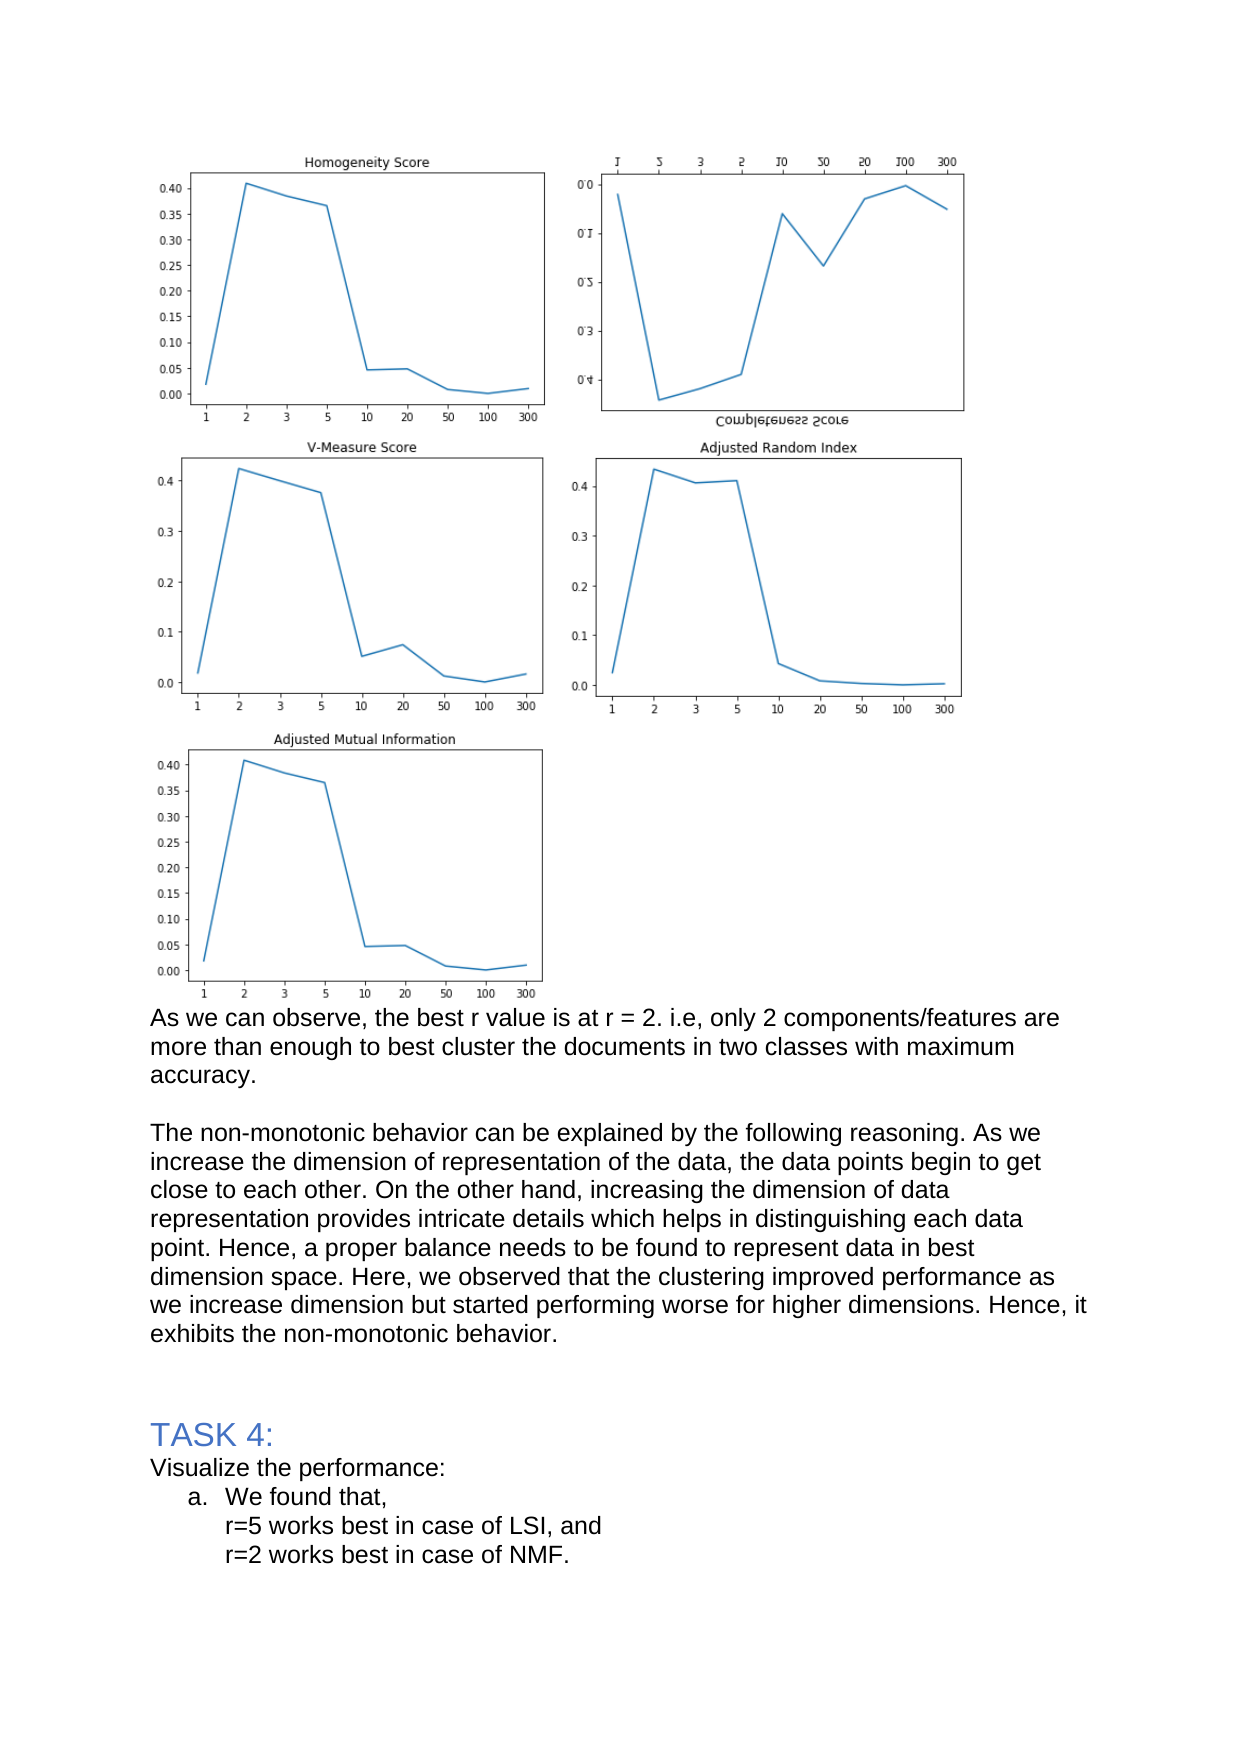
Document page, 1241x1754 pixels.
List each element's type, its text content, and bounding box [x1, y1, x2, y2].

picture [150, 150, 562, 435]
text As we can observe, the best r value is at r = 2. i.e, only 2 components/features are more than enough to best cluster the documents in two classes with maximum accuracy. [150, 1003, 1090, 1089]
text The non-monotonic behavior can be explained by the following reasoning. As we increase the dimension of representation of the data, the data points begin to get close to each other. On the other hand, increasing the dimension of data representation provides intricate details which helps in distinguishing each data point. Hence, a proper balance needs to be found to represent data in best dimension space. Here, we observed that the clustering improved performance as we increase dimension but started performing worse for higher dimensions. Hence, it exhibits the non-monotonic behavior. [150, 1118, 1090, 1348]
picture [564, 152, 974, 721]
picture [150, 726, 562, 1003]
text TASK 4: [150, 1415, 1090, 1453]
text Visualize the performance: [150, 1453, 1090, 1482]
list r=2 works best in case of NMF. [225, 1539, 1090, 1568]
list We found that, [187, 1482, 1090, 1511]
list r=5 works best in case of LSI, and [225, 1511, 1090, 1539]
picture [150, 437, 552, 721]
